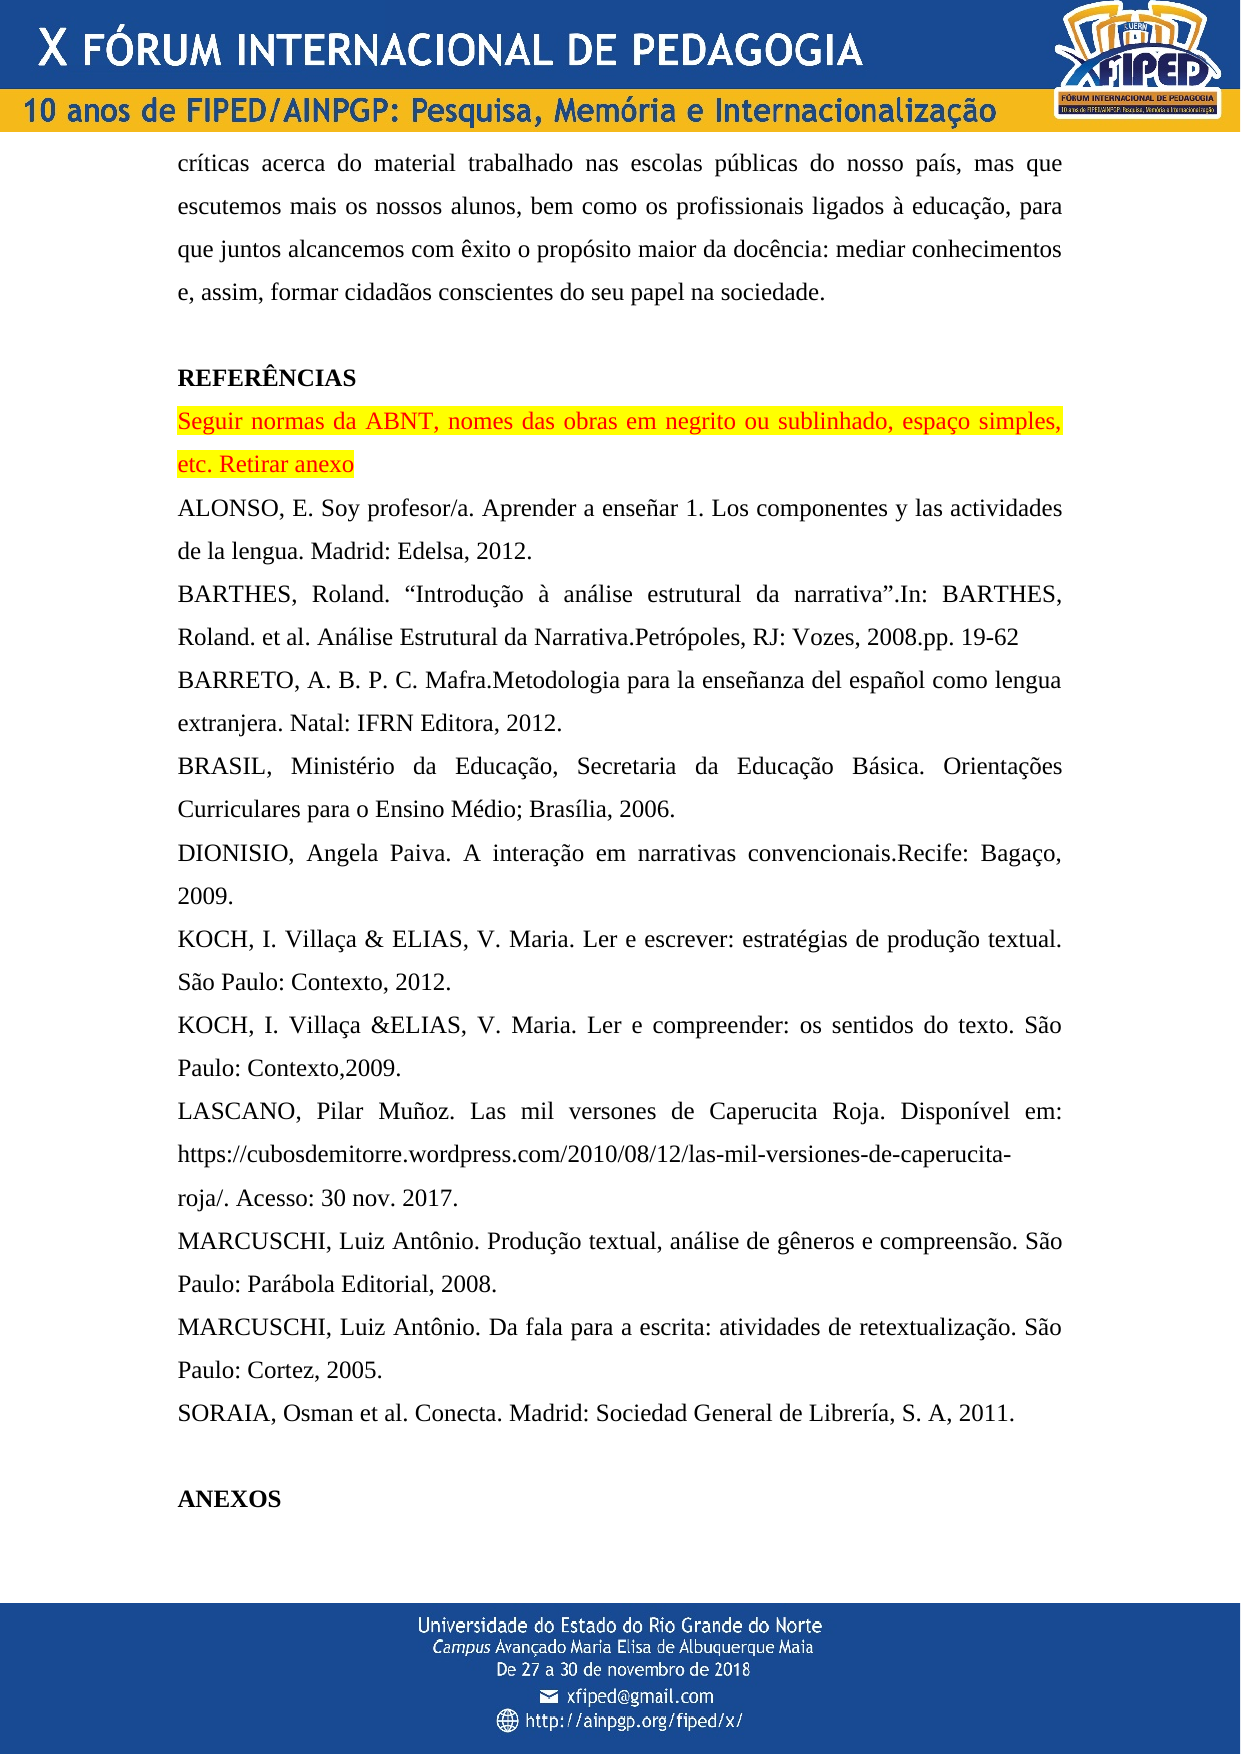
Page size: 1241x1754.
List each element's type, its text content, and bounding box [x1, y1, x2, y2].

text DIONISIO, Angela Paiva. A interação em narrativas convencionais.Recife: Bagaço, 2009. [177, 838, 1063, 909]
text REFERÊNCIAS [177, 363, 1063, 392]
text LASCANO, Pilar Muñoz. Las mil versones de Caperucita Roja. Disponível em: https://cubosdemitorre.wordpress.com/2010/08/12/las-mil-versiones-de-caperucita-roja/. Acesso: 30 nov. 2017. [177, 1096, 1063, 1211]
text MARCUSCHI, Luiz Antônio. Da fala para a escrita: atividades de retextualização. São Paulo: Cortez, 2005. [177, 1312, 1063, 1384]
text BARTHES, Roland. “Introdução à análise estrutural da narrativa”.In: BARTHES, Roland. et al. Análise Estrutural da Narrativa.Petrópoles, RJ: Vozes, 2008.pp. 19-62 [177, 579, 1063, 651]
picture [0, 0, 1241, 132]
picture [0, 1603, 1241, 1754]
text MARCUSCHI, Luiz Antônio. Produção textual, análise de gêneros e compreensão. São Paulo: Parábola Editorial, 2008. [177, 1226, 1063, 1298]
text KOCH, I. Villaça & ELIAS, V. Maria. Ler e escrever: estratégias de produção textual. São Paulo: Contexto, 2012. [177, 924, 1063, 996]
text ALONSO, E. Soy profesor/a. Aprender a enseñar 1. Los componentes y las actividades de la lengua. Madrid: Edelsa, 2012. [177, 493, 1063, 564]
text BRASIL, Ministério da Educação, Secretaria da Educação Básica. Orientações Curriculares para o Ensino Médio; Brasília, 2006. [177, 751, 1063, 823]
text BARRETO, A. B. P. C. Mafra.Metodologia para la enseñanza del español como lengua extranjera. Natal: IFRN Editora, 2012. [177, 665, 1063, 737]
text SORAIA, Osman et al. Conecta. Madrid: Sociedad General de Librería, S. A, 2011. [177, 1398, 1063, 1427]
text ANEXOS [177, 1484, 1063, 1513]
text KOCH, I. Villaça &ELIAS, V. Maria. Ler e compreender: os sentidos do texto. São Paulo: Contexto,2009. [177, 1010, 1063, 1082]
text Seguir normas da ABNT, nomes das obras em negrito ou sublinhado, espaço simples, etc. Retirar anexo [177, 435, 1063, 478]
